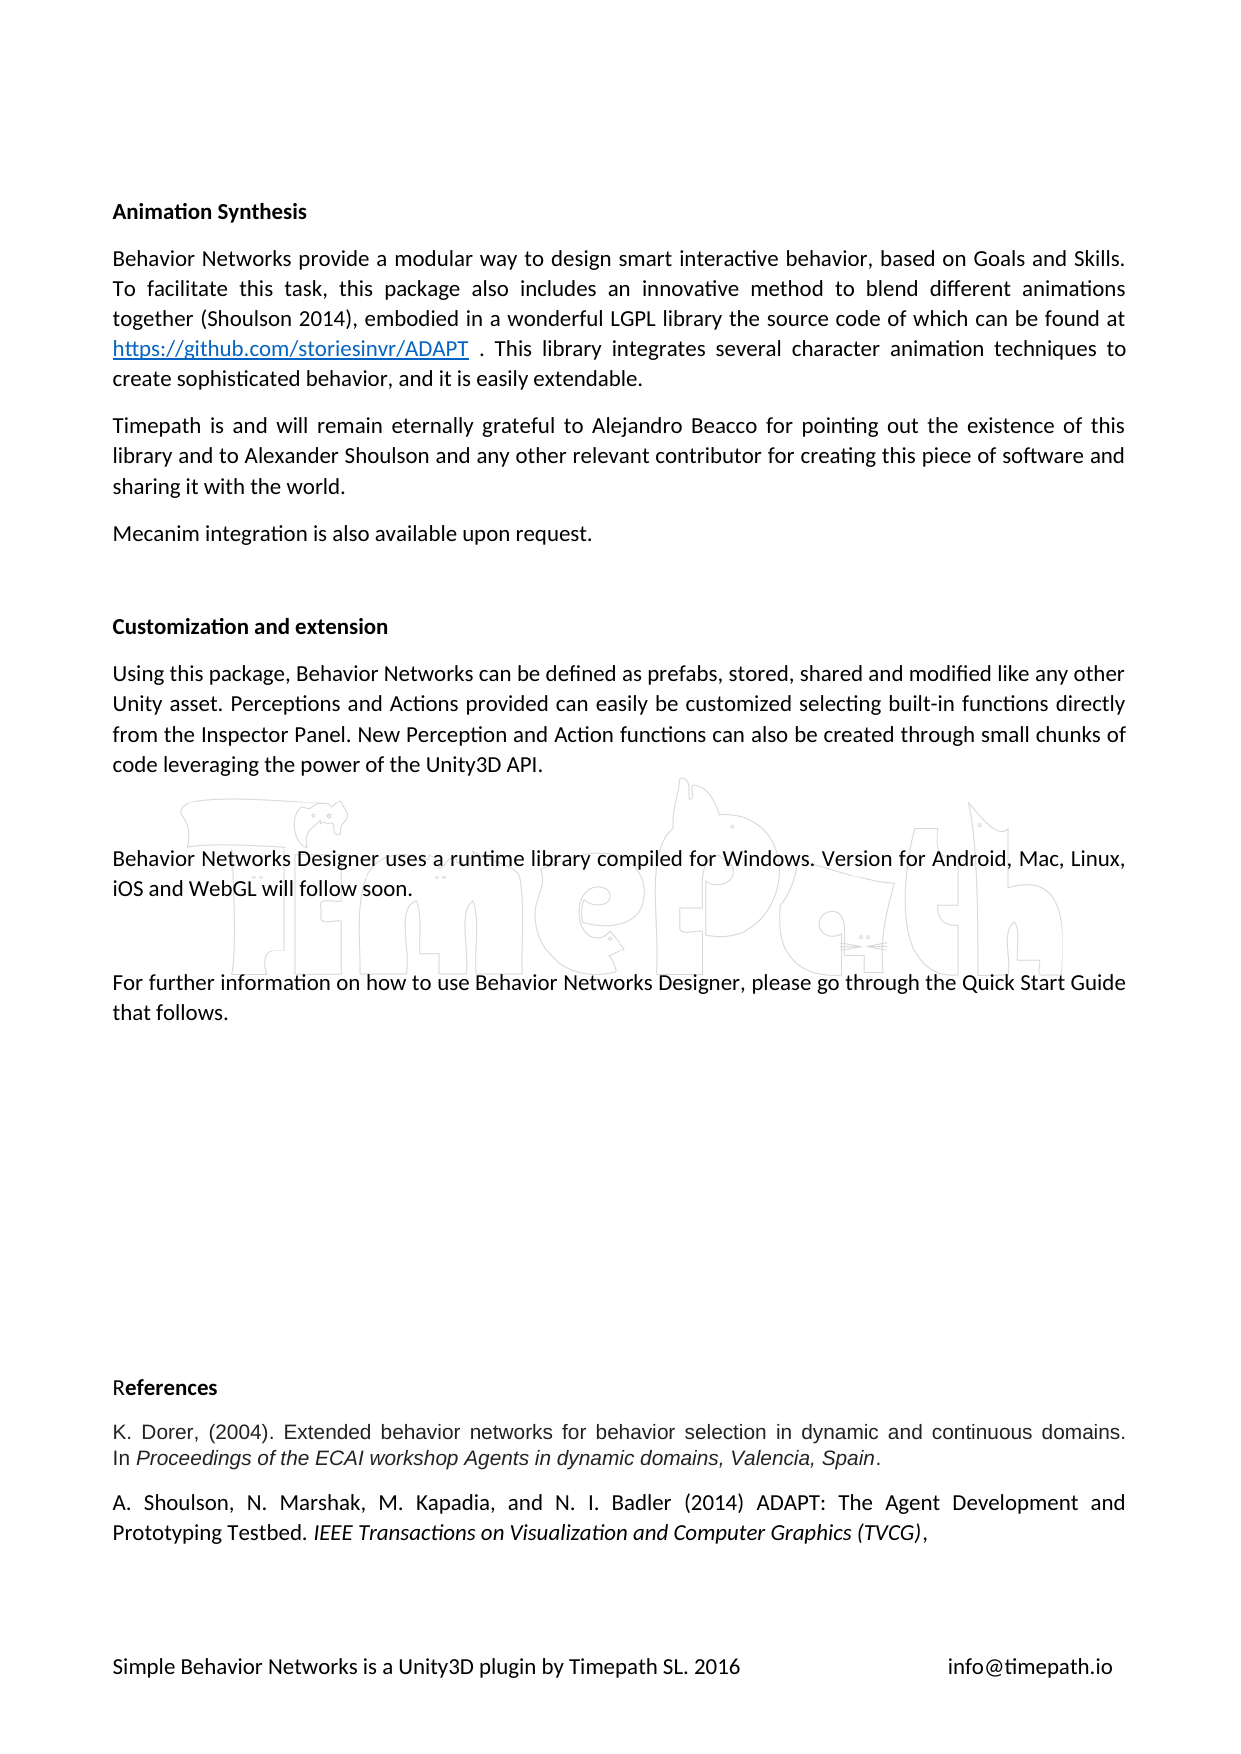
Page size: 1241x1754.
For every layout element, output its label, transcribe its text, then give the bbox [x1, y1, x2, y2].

text A. Shoulson, N. Marshak, M. Kapadia, and N. I. Badler (2014) ADAPT: The Agent Development and Prototyping Testbed. IEEE Transactions on Visualization and Computer Graphics (TVCG), [112, 1488, 1128, 1546]
text Using this package, Behavior Networks can be defined as prefabs, stored, shared and modified like any other Unity asset. Perceptions and Actions provided can easily be customized selecting built-in functions directly from the Inspector Panel. New Perception and Action functions can also be created through small chunks of code leveraging the power of the Unity3D API. [112, 659, 1128, 778]
text K. Dorer, (2004). Extended behavior networks for behavior selection in dynamic and continuous domains. In Proceedings of the ECAI workshop Agents in dynamic domains, Valencia, Spain. [112, 1420, 1128, 1469]
text Timepath is and will remain eternally grateful to Alejandro Beacco for pointing out the existence of this library and to Alexander Shoulson and any other relevant contributor for creating this piece of software and sharing it with the world. [112, 411, 1128, 500]
text Animation Synthesis [112, 197, 1128, 225]
text Behavior Networks provide a modular way to design smart interactive behavior, based on Goals and Skills. To facilitate this task, this package also includes an innovative method to blend different animations together (Shoulson 2014), embodied in a wonderful LGPL library the source code of which can be found at https://github.com/storiesinvr/ADAPT . This library integrates several character animation techniques to create sophisticated behavior, and it is easily extendable. [112, 244, 1128, 393]
text Customization and extension [112, 612, 1128, 641]
text For further information on how to use Behavior Networks Designer, please go through the Quick Start Guide that follows. [112, 968, 1128, 1026]
text Mecanim integration is also available upon request. [112, 519, 1128, 547]
text Behavior Networks Designer uses a runtime library compiled for Windows. Version for Android, Mac, Linux, iOS and WebGL will follow soon. [112, 844, 1128, 902]
text References [112, 1373, 1128, 1401]
